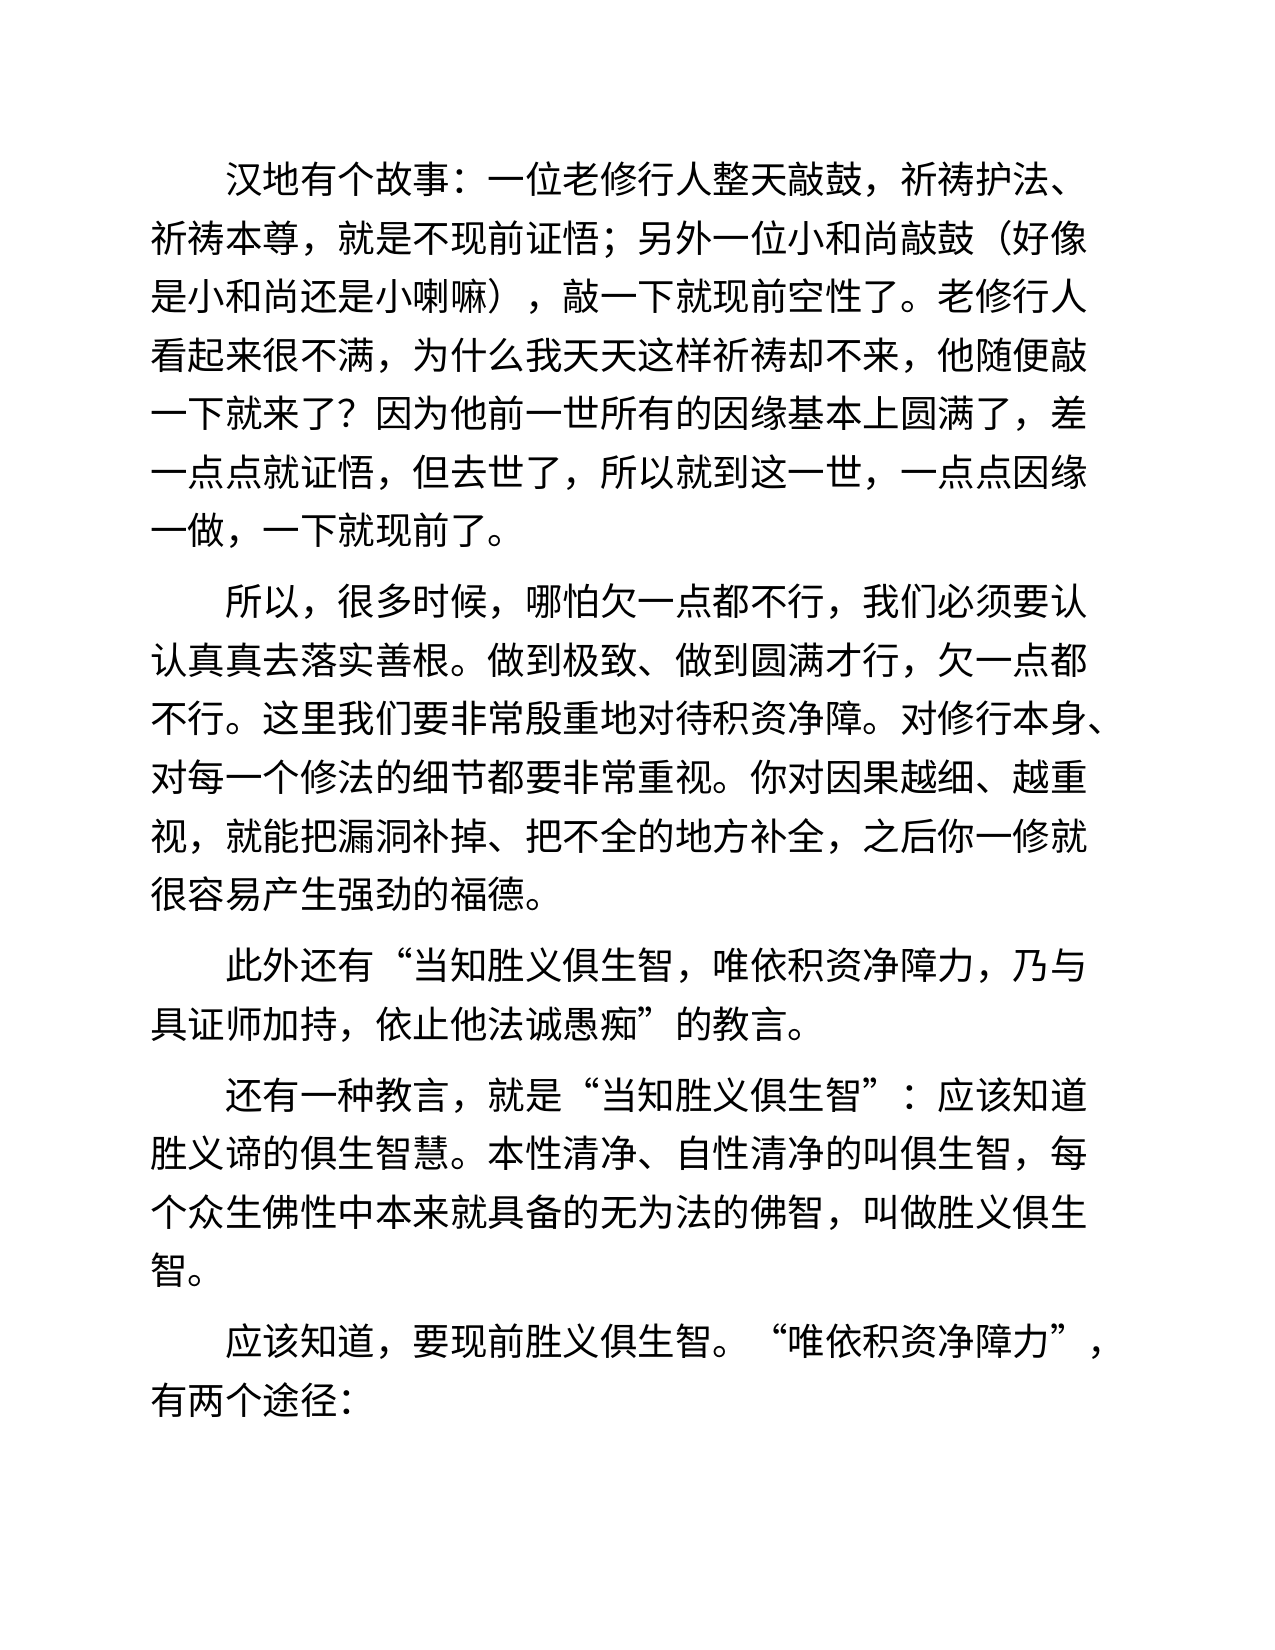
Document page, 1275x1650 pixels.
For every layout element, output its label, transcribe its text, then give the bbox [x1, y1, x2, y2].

text 汉地有个故事：一位老修行人整天敲鼓，祈祷护法、祈祷本尊，就是不现前证悟；另外一位小和尚敲鼓（好像是小和尚还是小喇嘛），敲一下就现前空性了。老修行人看起来很不满，为什么我天天这样祈祷却不来，他随便敲一下就来了？因为他前一世所有的因缘基本上圆满了，差一点点就证悟，但去世了，所以就到这一世，一点点因缘一做，一下就现前了。 [150, 150, 1110, 556]
text 还有一种教言，就是“当知胜义俱生智”：应该知道胜义谛的俱生智慧。本性清净、自性清净的叫俱生智，每个众生佛性中本来就具备的无为法的佛智，叫做胜义俱生智。 [150, 1066, 1110, 1296]
text 应该知道，要现前胜义俱生智。“唯依积资净障力”，有两个途径： [150, 1312, 1110, 1425]
text 所以，很多时候，哪怕欠一点都不行，我们必须要认认真真去落实善根。做到极致、做到圆满才行，欠一点都不行。这里我们要非常殷重地对待积资净障。对修行本身、对每一个修法的细节都要非常重视。你对因果越细、越重视，就能把漏洞补掉、把不全的地方补全，之后你一修就很容易产生强劲的福德。 [150, 572, 1110, 919]
text 此外还有“当知胜义俱生智，唯依积资净障力，乃与具证师加持，依止他法诚愚痴”的教言。 [150, 936, 1110, 1049]
